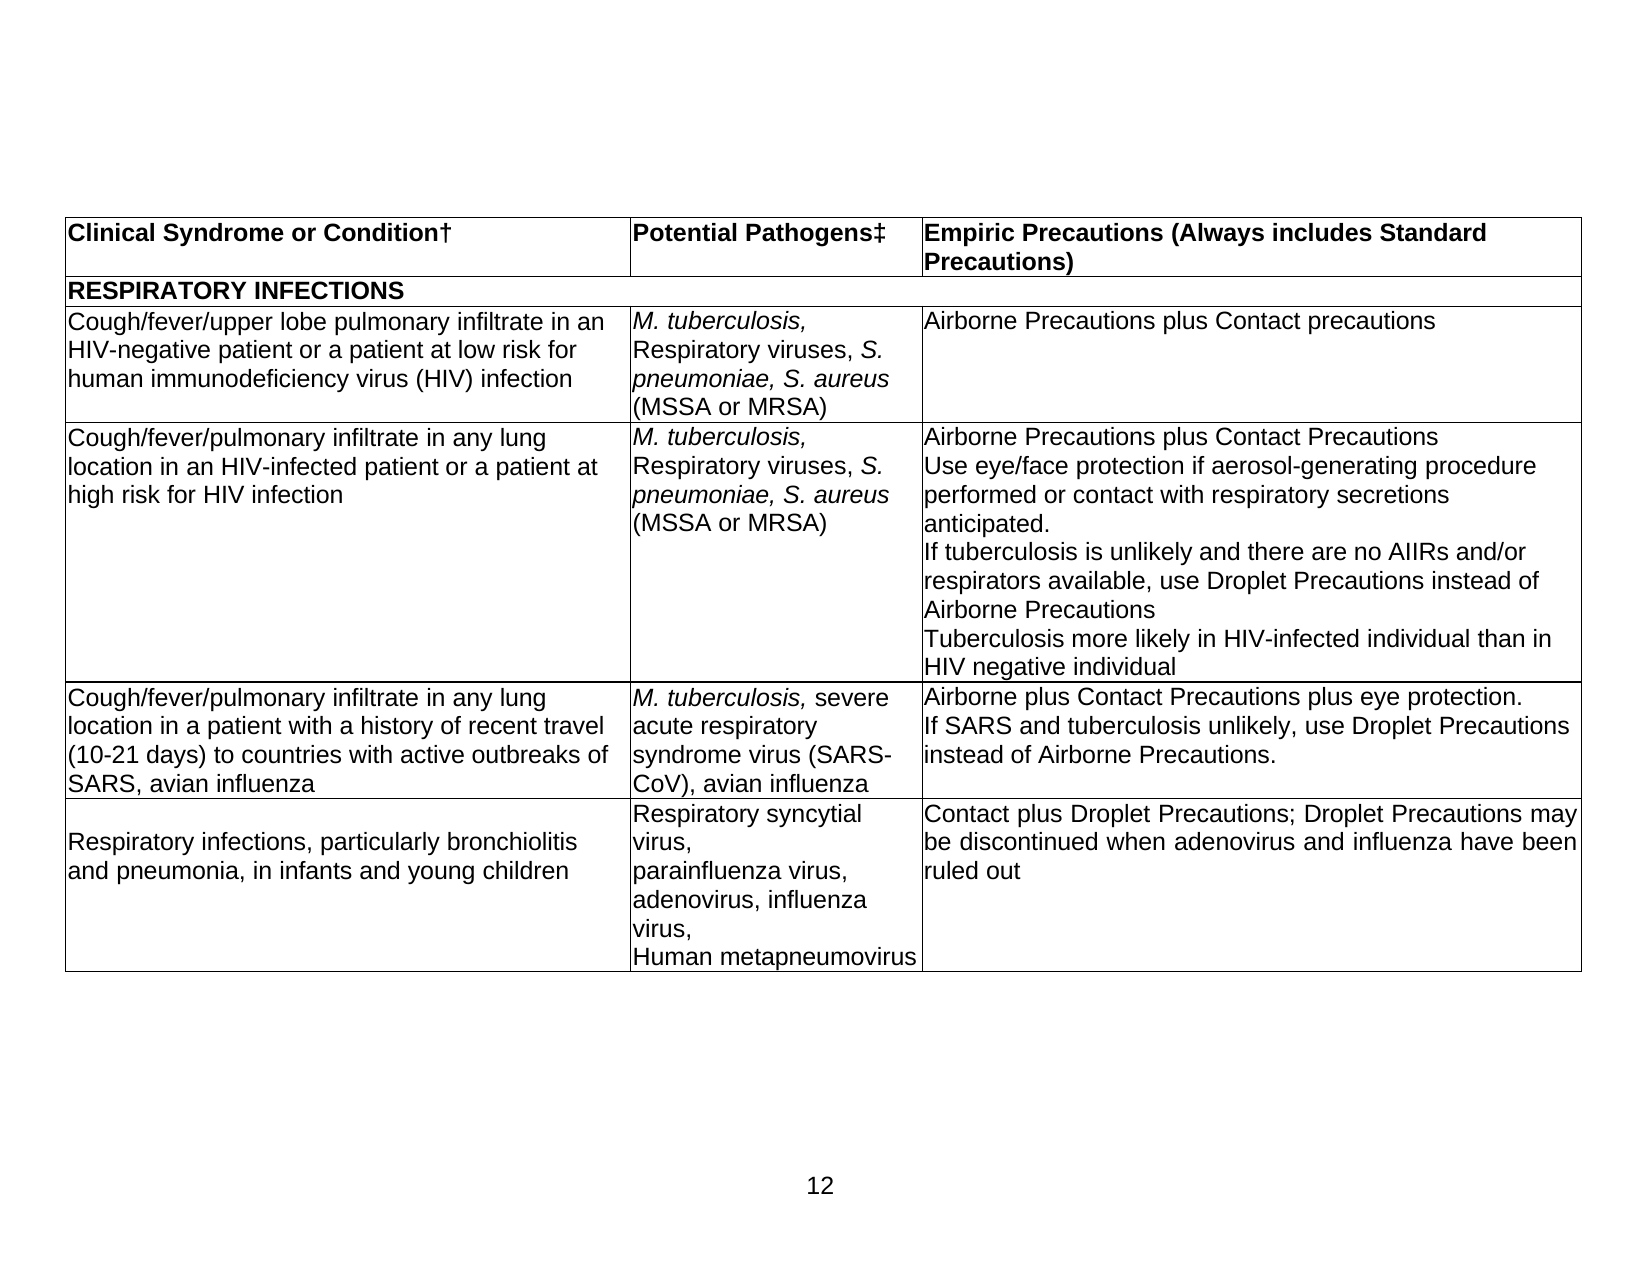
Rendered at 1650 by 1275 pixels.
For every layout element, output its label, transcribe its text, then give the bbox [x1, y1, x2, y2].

table_header Clinical Syndrome or Condition† [66, 218, 630, 276]
table_cell M. tuberculosis, severe acute respiratory syndrome virus (SARS- CoV), avian influenza [631, 683, 922, 797]
table_cell Airborne plus Contact Precautions plus eye protection. If SARS and tuberculosis unlikely, use Droplet Precautions instead of Airborne Precautions. [923, 683, 1581, 797]
table_cell Respiratory infections, particularly bronchiolitis and pneumonia, in infants and young children [66, 799, 630, 971]
table_header Potential Pathogens‡ [631, 218, 922, 276]
table_cell Cough/fever/pulmonary infiltrate in any lung location in a patient with a history of recent travel (10-21 days) to countries with active outbreaks of SARS, avian influenza [66, 683, 630, 797]
table_cell Cough/fever/pulmonary infiltrate in any lung location in an HIV-infected patient or a patient at high risk for HIV infection [66, 423, 630, 681]
table_cell M. tuberculosis, Respiratory viruses, S. pneumoniae, S. aureus (MSSA or MRSA) [631, 423, 922, 681]
table_cell Airborne Precautions plus Contact Precautions Use eye/face protection if aerosol-generating procedure performed or contact with respiratory secretions anticipated. If tuberculosis is unlikely and there are no AIIRs and/or respirators available, use Droplet Precautions instead of Airborne Precautions Tuberculosis more likely in HIV-infected individual than in HIV negative individual [923, 423, 1581, 681]
table_cell Cough/fever/upper lobe pulmonary infiltrate in an HIV-negative patient or a patient at low risk for human immunodeficiency virus (HIV) infection [66, 307, 630, 422]
table_cell M. tuberculosis, Respiratory viruses, S. pneumoniae, S. aureus (MSSA or MRSA) [631, 307, 922, 422]
table_header Empiric Precautions (Always includes Standard Precautions) [923, 218, 1581, 276]
table_cell Contact plus Droplet Precautions; Droplet Precautions may be discontinued when adenovirus and influenza have been ruled out [923, 799, 1581, 971]
table_cell Respiratory syncytial virus, parainfluenza virus, adenovirus, influenza virus, Human metapneumovirus [631, 799, 922, 971]
table_cell RESPIRATORY INFECTIONS [66, 277, 1581, 306]
table_cell Airborne Precautions plus Contact precautions [923, 307, 1581, 422]
